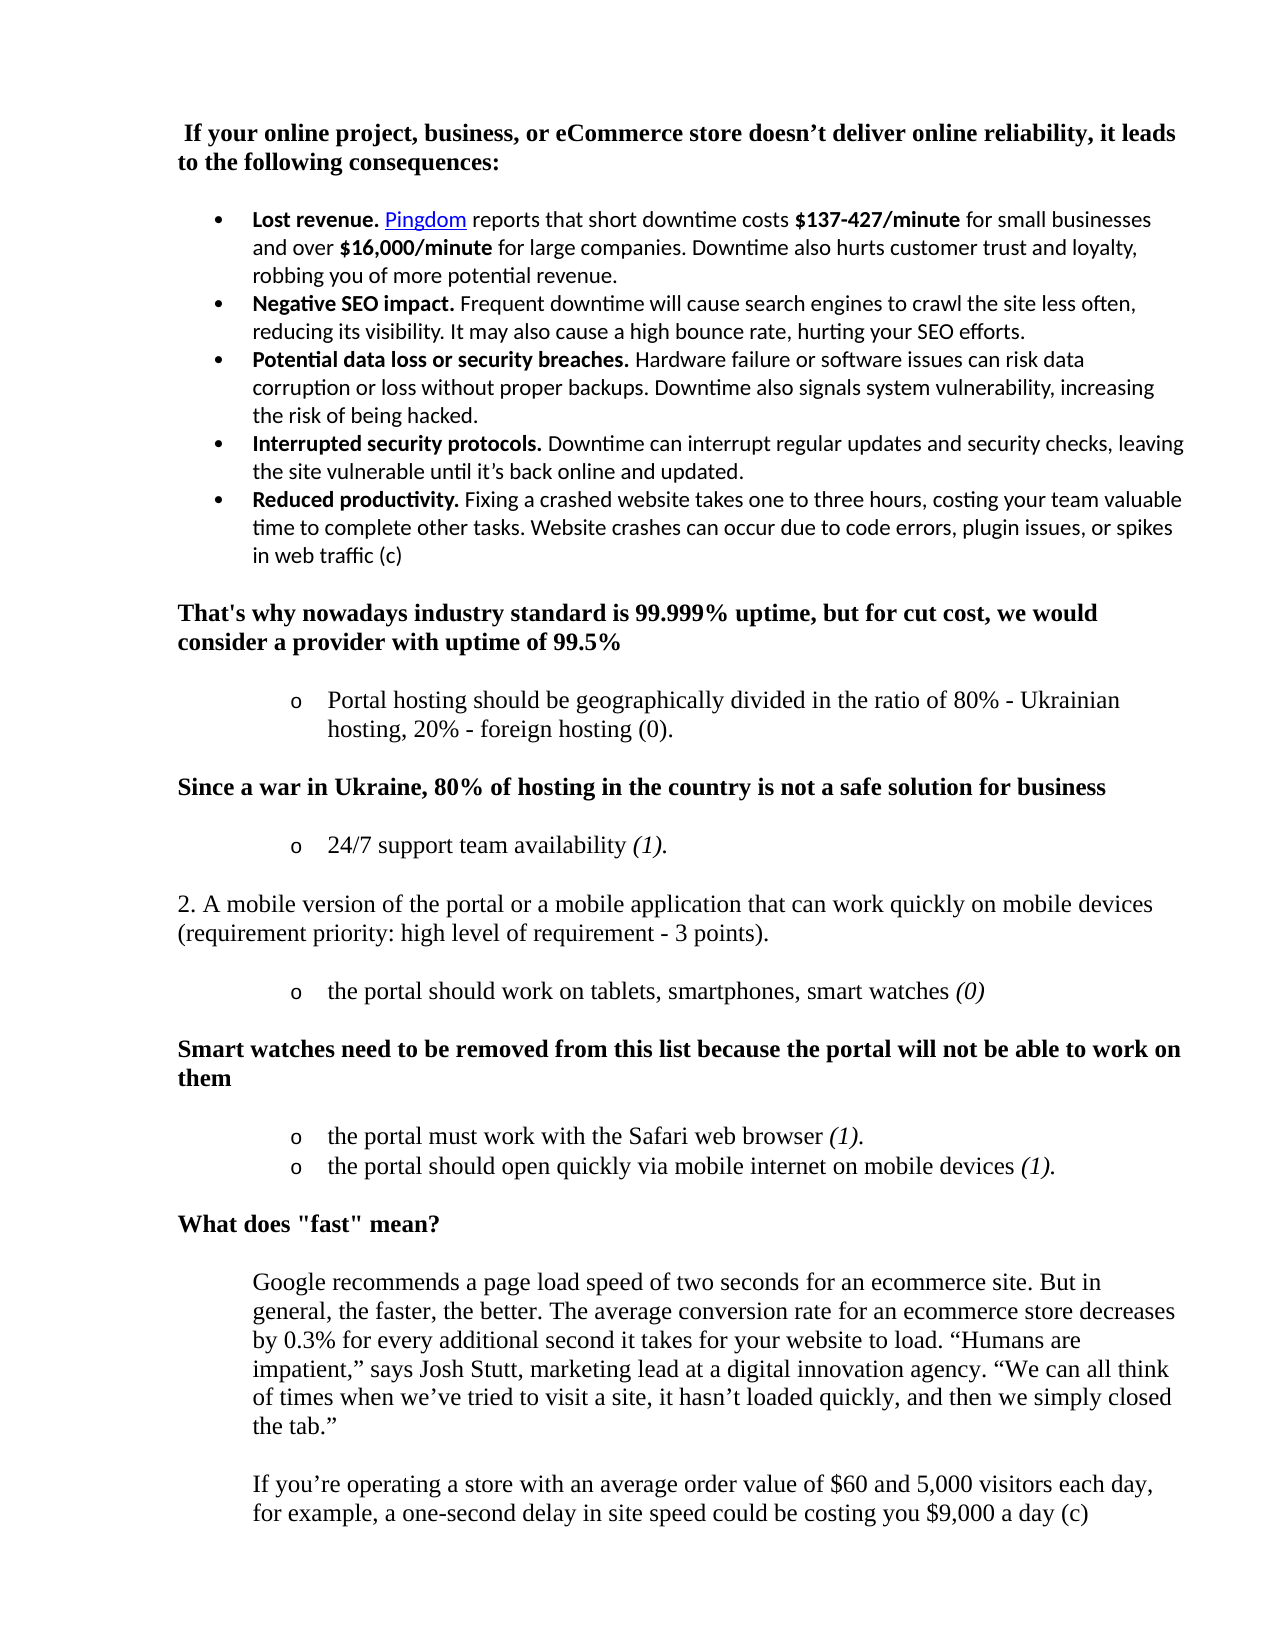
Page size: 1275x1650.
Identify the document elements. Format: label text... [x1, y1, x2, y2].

list Negative SEO impact. Frequent downtime will cause search engines to crawl the site less often, reducing its visibility. It may also cause a high bounce rate, hurting your SEO efforts. [215, 289, 1186, 345]
list Reduced productivity. Fixing a crashed website takes one to three hours, costing your team valuable time to complete other tasks. Website crashes can occur due to code errors, plugin issues, or spikes in web traffic (c) [215, 485, 1186, 569]
text If your online project, business, or eCommerce store doesn’t deliver online reliability, it leads to the following consequences: [177, 118, 1186, 176]
list 24/7 support team availability (1). [290, 830, 1186, 860]
list Portal hosting should be geographically divided in the ratio of 80% - Ukrainian hosting, 20% - foreign hosting (0). [290, 685, 1186, 743]
text Since a war in Ukraine, 80% of hosting in the country is not a safe solution for business [177, 772, 1186, 801]
text That's why nowadays industry standard is 99.999% uptime, but for cut cost, we would consider a provider with uptime of 99.5% [177, 598, 1186, 656]
text If you’re operating a store with an average order value of $60 and 5,000 visitors each day, for example, a one-second delay in site speed could be costing you $9,000 a day (c) [252, 1469, 1186, 1527]
text Google recommends a page load speed of two seconds for an ecommerce site. But in general, the faster, the better. The average conversion rate for an ecommerce store decreases by 0.3% for every additional second it takes for your website to load. “Humans are impatient,” says Josh Stutt, marketing lead at a digital innovation agency. “We can all think of times when we’ve tried to visit a site, it hasn’t loaded quickly, and then we simply closed the tab.” [252, 1267, 1186, 1440]
list the portal must work with the Safari web browser (1). [290, 1121, 1186, 1151]
text What does "fast" mean? [177, 1209, 1186, 1238]
list Lost revenue. Pingdom reports that short downtime costs $137-427/minute for small businesses and over $16,000/minute for large companies. Downtime also hurts customer trust and loyalty, robbing you of more potential revenue. [215, 205, 1186, 289]
list Potential data loss or security breaches. Hardware failure or software issues can risk data corruption or loss without proper backups. Downtime also signals system vulnerability, increasing the risk of being hacked. [215, 345, 1186, 429]
text Smart watches need to be removed from this list because the portal will not be able to work on them [177, 1034, 1186, 1092]
text 2. A mobile version of the portal or a mobile application that can work quickly on mobile devices (requirement priority: high level of requirement - 3 points). [177, 889, 1186, 947]
list Interrupted security protocols. Downtime can interrupt regular updates and security checks, leaving the site vulnerable until it’s back online and updated. [215, 429, 1186, 485]
list the portal should open quickly via mobile internet on mobile devices (1). [290, 1151, 1186, 1180]
list the portal should work on tablets, smartphones, smart watches (0) [290, 976, 1186, 1005]
